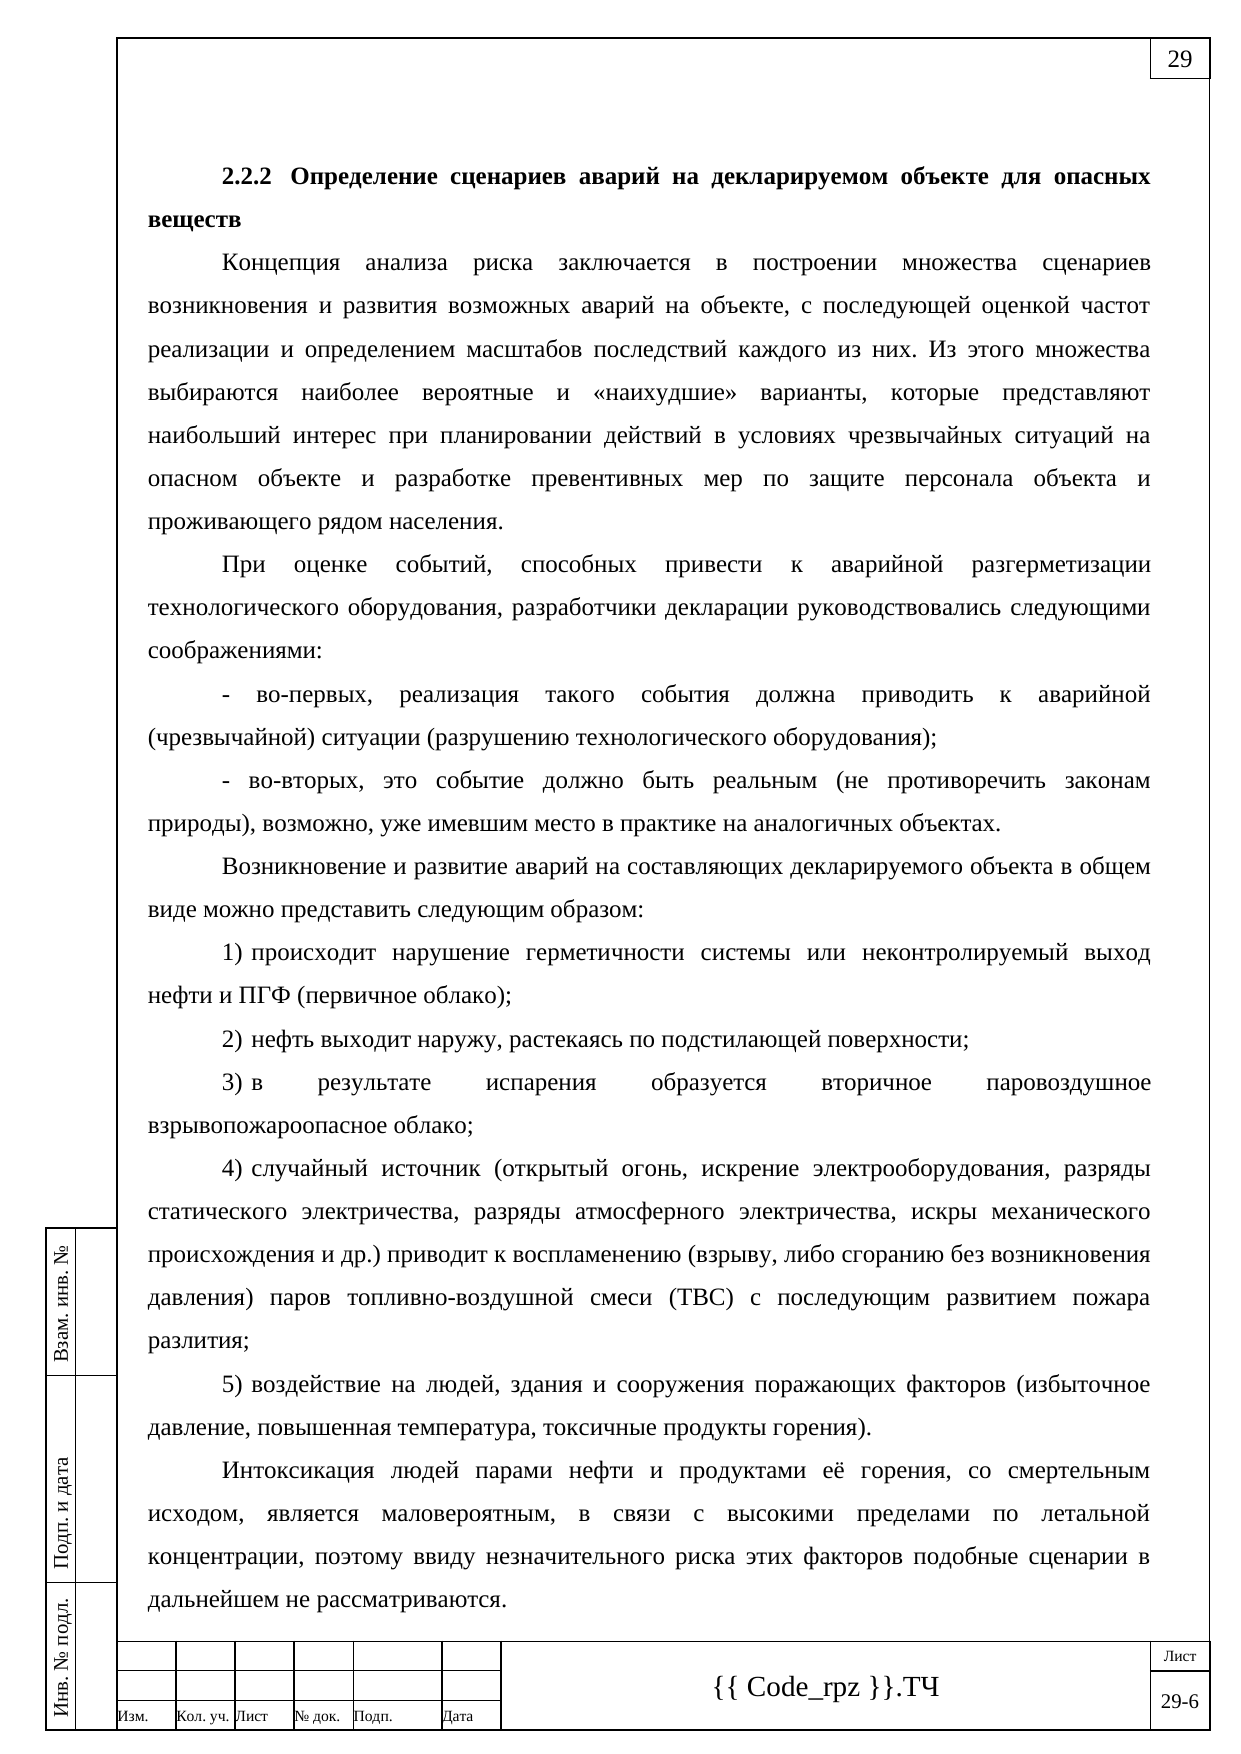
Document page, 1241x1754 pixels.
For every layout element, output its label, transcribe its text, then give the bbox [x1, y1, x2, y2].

list в результате испарения образуется вторичное паровоздушное взрывопожароопасное облако; [148, 1067, 1152, 1139]
list случайный источник (открытый огонь, искрение электрооборудования, разряды статического электричества, разряды атмосферного электричества, искры механического происхождения и др.) приводит к воспламенению (взрыву, либо сгоранию без возникновения давления) паров топливно-воздушной смеси (ТВС) с последующим развитием пожара разлития; [148, 1153, 1152, 1354]
text Возникновение и развитие аварий на составляющих декларируемого объекта в общем виде можно представить следующим образом: [148, 851, 1152, 923]
list воздействие на людей, здания и сооружения поражающих факторов (избыточное давление, повышенная температура, токсичные продукты горения). [148, 1369, 1152, 1441]
text - во-вторых, это событие должно быть реальным (не противоречить законам природы), возможно, уже имевшим место в практике на аналогичных объектах. [148, 765, 1152, 837]
text При оценке событий, способных привести к аварийной разгерметизации технологического оборудования, разработчики декларации руководствовались следующими соображениями: [148, 549, 1152, 664]
list происходит нарушение герметичности системы или неконтролируемый выход нефти и ПГФ (первичное облако); [148, 937, 1152, 1009]
subtitle Определение сценариев аварий на декларируемом объекте для опасных веществ [148, 161, 1152, 233]
list нефть выходит наружу, растекаясь по подстилающей поверхности; [148, 1024, 1152, 1052]
text Интоксикация людей парами нефти и продуктами её горения, со смертельным исходом, является маловероятным, в связи с высокими пределами по летальной концентрации, поэтому ввиду незначительного риска этих факторов подобные сценарии в дальнейшем не рассматриваются. [148, 1455, 1152, 1613]
text - во-первых, реализация такого события должна приводить к аварийной (чрезвычайной) ситуации (разрушению технологического оборудования); [148, 679, 1152, 751]
